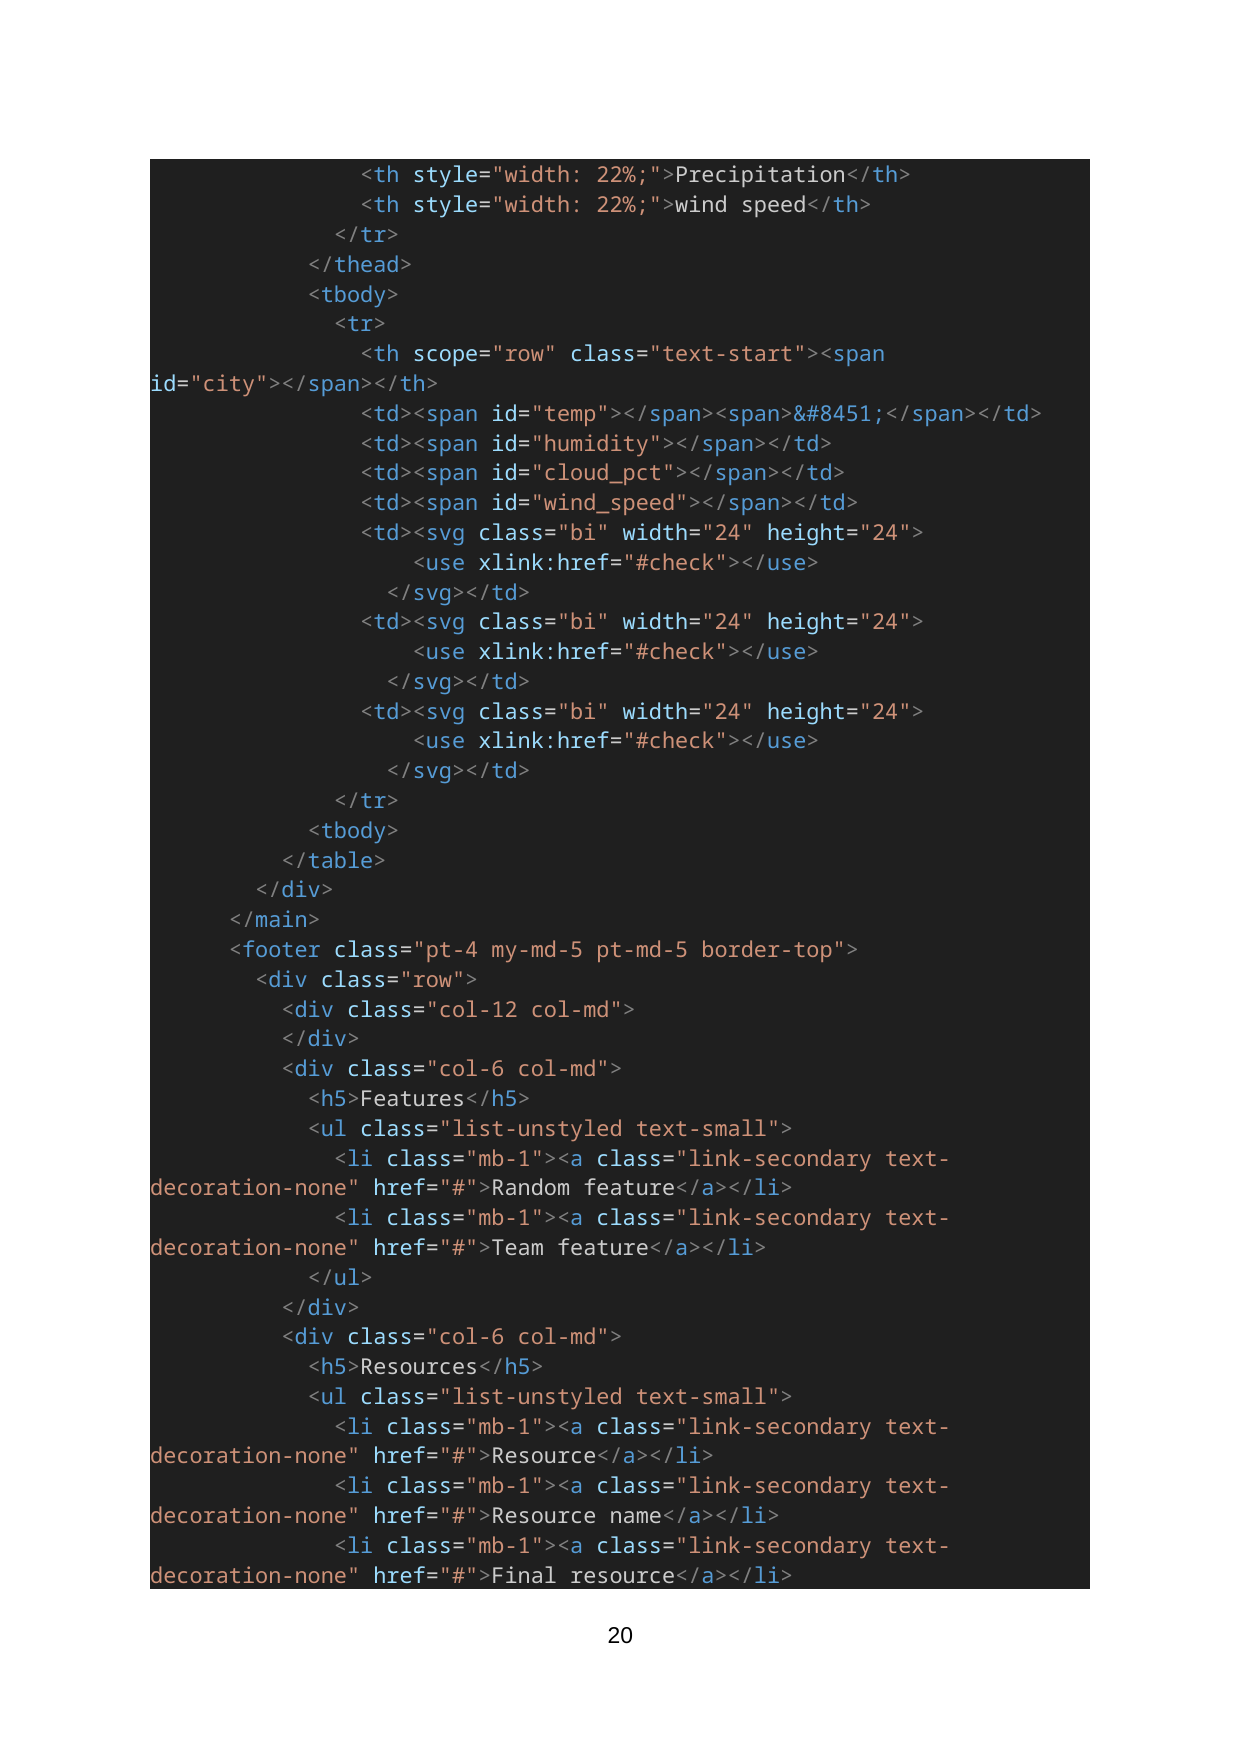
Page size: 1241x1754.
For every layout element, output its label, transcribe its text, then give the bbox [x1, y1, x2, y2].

text <use xlink:href="#check"></use> [150, 725, 1090, 755]
text <td><span id="humidity"></span></td> [150, 427, 1090, 457]
text <li class="mb-1"><a class="link-secondary text-decoration-none" href="#">Resource name</a></li> [150, 1470, 1090, 1530]
text <td><span id="wind_speed"></span></td> [150, 487, 1090, 517]
text <div class="col-12 col-md"> [150, 993, 1090, 1023]
text <ul class="list-unstyled text-small"> [150, 1381, 1090, 1411]
text <li class="mb-1"><a class="link-secondary text-decoration-none" href="#">Team feature</a></li> [150, 1202, 1090, 1262]
text <tr> [150, 308, 1090, 338]
text <th style="width: 22%;">wind speed</th> [150, 189, 1090, 219]
text <td><span id="temp"></span><span>&#8451;</span></td> [150, 398, 1090, 427]
text <th scope="row" class="text-start"><span id="city"></span></th> [150, 338, 1090, 398]
text </ul> [150, 1262, 1090, 1291]
text </svg></td> [150, 666, 1090, 696]
text <td><svg class="bi" width="24" height="24"> [150, 606, 1090, 636]
text <h5>Features</h5> [150, 1083, 1090, 1113]
text </tr> [150, 785, 1090, 815]
text <h5>Resources</h5> [150, 1351, 1090, 1381]
text <td><span id="cloud_pct"></span></td> [150, 457, 1090, 487]
text </svg></td> [150, 755, 1090, 785]
text <ul class="list-unstyled text-small"> [150, 1113, 1090, 1142]
text <use xlink:href="#check"></use> [150, 547, 1090, 576]
text </table> [150, 844, 1090, 874]
text <div class="col-6 col-md"> [150, 1321, 1090, 1351]
text </svg></td> [150, 576, 1090, 606]
text </div> [150, 1291, 1090, 1321]
text <td><svg class="bi" width="24" height="24"> [150, 696, 1090, 725]
text </main> [150, 904, 1090, 934]
text <li class="mb-1"><a class="link-secondary text-decoration-none" href="#">Final resource</a></li> [150, 1530, 1090, 1589]
text <li class="mb-1"><a class="link-secondary text-decoration-none" href="#">Random feature</a></li> [150, 1142, 1090, 1202]
text <div class="col-6 col-md"> [150, 1053, 1090, 1083]
text </thead> [150, 249, 1090, 278]
text <footer class="pt-4 my-md-5 pt-md-5 border-top"> [150, 934, 1090, 964]
text <td><svg class="bi" width="24" height="24"> [150, 517, 1090, 547]
text <tbody> [150, 815, 1090, 844]
text </div> [150, 1023, 1090, 1053]
text <div class="row"> [150, 964, 1090, 993]
text <li class="mb-1"><a class="link-secondary text-decoration-none" href="#">Resource</a></li> [150, 1411, 1090, 1470]
text </div> [150, 874, 1090, 904]
text <tbody> [150, 278, 1090, 308]
text <th style="width: 22%;">Precipitation</th> [150, 159, 1090, 189]
text </tr> [150, 219, 1090, 249]
text <use xlink:href="#check"></use> [150, 636, 1090, 666]
